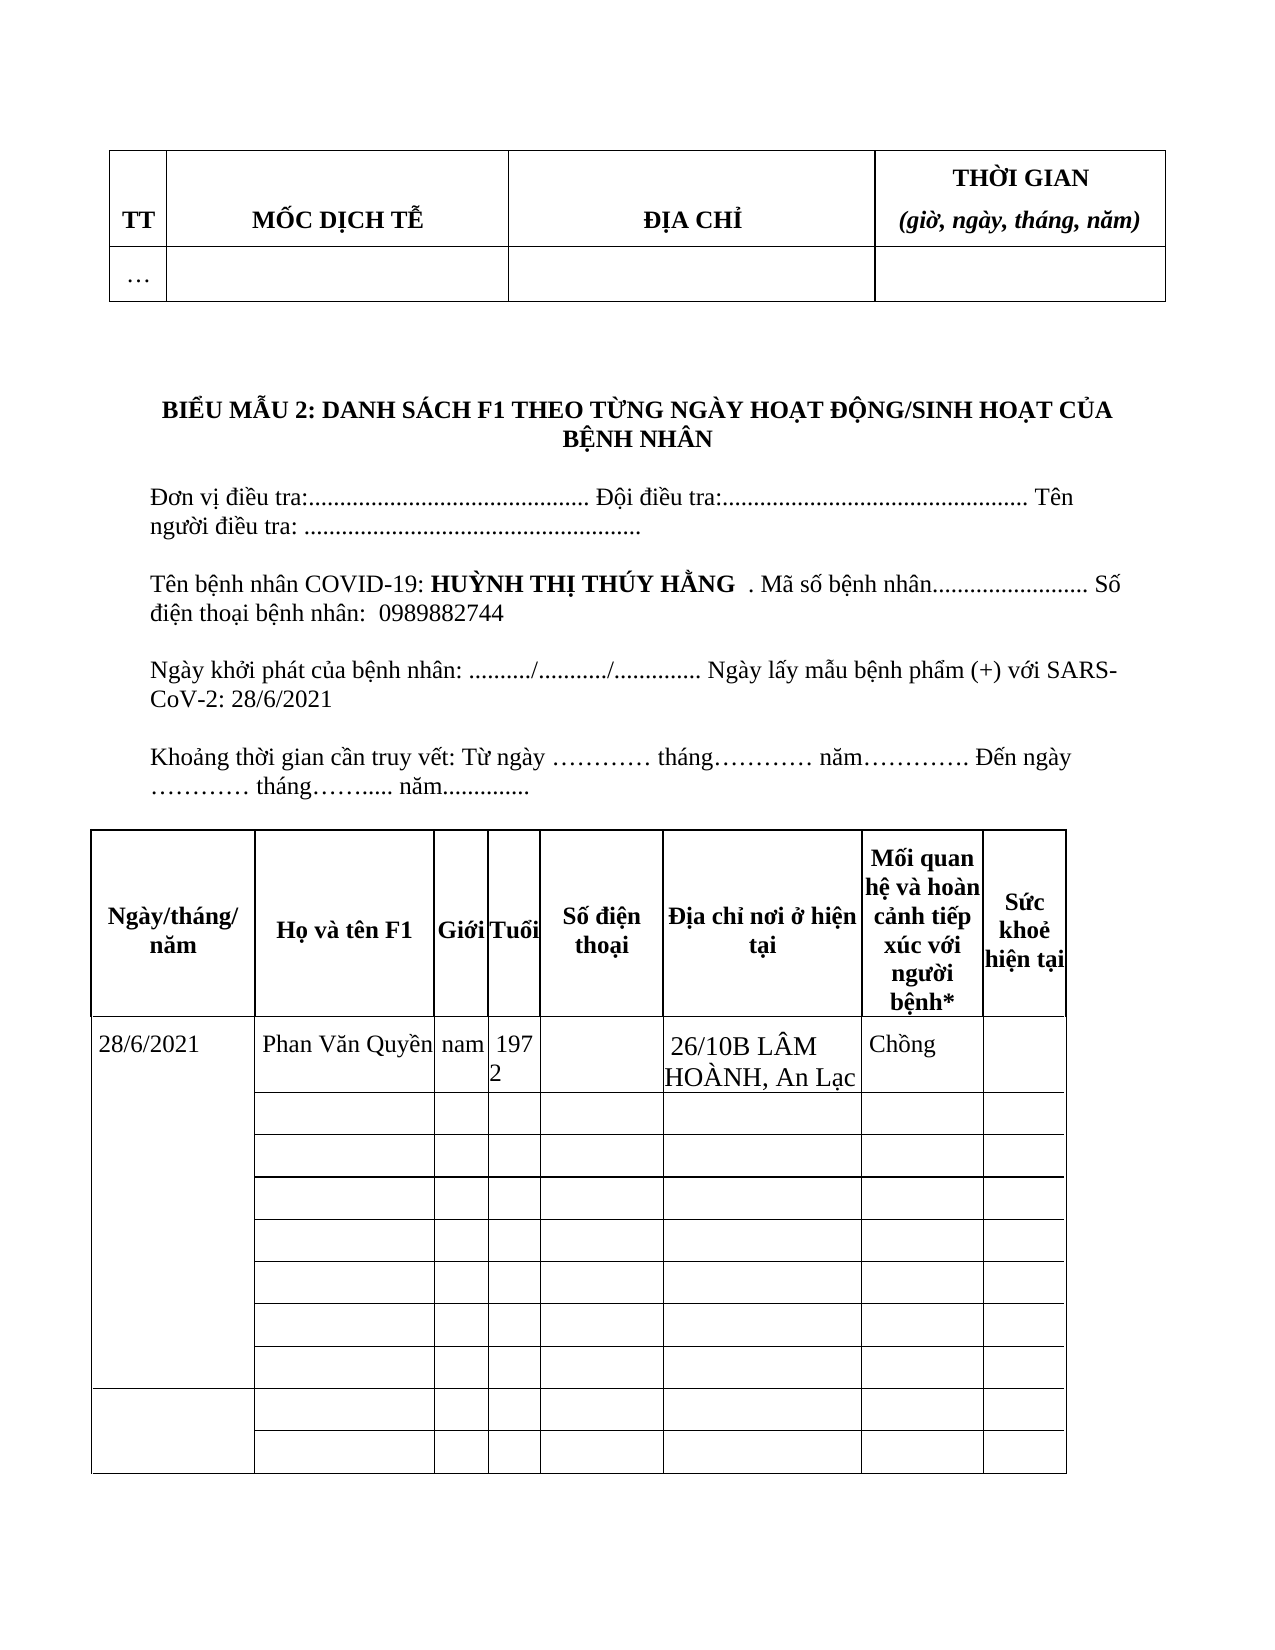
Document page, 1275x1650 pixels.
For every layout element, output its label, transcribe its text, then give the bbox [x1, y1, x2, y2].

table_cell [984, 1219, 1066, 1261]
text Ngày khởi phát của bệnh nhân: ........../.........../.............. Ngày lấy mẫu bệnh phẩm (+) với SARS-CoV-2: 28/6/2021 [150, 656, 1125, 713]
table_header TT [110, 151, 166, 246]
table_cell [255, 1389, 434, 1430]
table_cell [862, 1135, 983, 1176]
table_cell nam [435, 1017, 488, 1092]
table_cell [167, 247, 508, 301]
table_cell [489, 1093, 540, 1134]
table_cell [435, 1304, 488, 1346]
table_header Sức khoẻ hiện tại [984, 831, 1065, 1016]
table_cell [984, 1261, 1066, 1303]
table_cell [541, 1347, 663, 1388]
table_cell Phan Văn Quyền [255, 1017, 434, 1092]
text BIỂU MẪU 2: DANH SÁCH F1 THEO TỪNG NGÀY HOẠT ĐỘNG/SINH HOẠT CỦA BỆNH NHÂN [150, 396, 1125, 453]
table_cell [489, 1389, 540, 1430]
table_cell [435, 1093, 488, 1134]
table_cell [255, 1304, 434, 1346]
table_cell [541, 1178, 663, 1219]
table_cell [984, 1303, 1066, 1346]
table_cell [862, 1347, 983, 1388]
table_header Mối quan hệ và hoàn cảnh tiếp xúc với người bệnh* [863, 831, 982, 1016]
table_cell [541, 1017, 663, 1092]
table_cell [862, 1431, 983, 1472]
table_cell [255, 1093, 434, 1134]
table_cell [541, 1431, 663, 1472]
table_cell 28/6/2021 [92, 1017, 254, 1388]
table_header Họ và tên F1 [256, 831, 433, 1016]
table_cell [984, 1016, 1066, 1092]
table_header Số điện thoại [541, 831, 662, 1016]
table_header Giới [435, 831, 487, 1016]
table_cell [664, 1220, 861, 1261]
table_cell [92, 1389, 254, 1472]
table_cell … [110, 247, 166, 301]
table_cell [984, 1430, 1066, 1472]
table_cell [664, 1431, 861, 1472]
table_header Ngày/tháng/năm [92, 831, 254, 1016]
table_cell [435, 1431, 488, 1472]
table_cell [435, 1389, 488, 1430]
table_header ĐỊA CHỈ [509, 151, 874, 246]
table_cell [255, 1347, 434, 1388]
table_cell [489, 1135, 540, 1176]
text Đơn vị điều tra:............................................. Đội điều tra:................................................. Tên người điều tra: ...................................................... [150, 482, 1125, 540]
text Tên bệnh nhân COVID-19: HUỲNH THỊ THÚY HẰNG . Mã số bệnh nhân......................... Số điện thoại bệnh nhân: 0989882744 [150, 569, 1125, 626]
table_cell [664, 1262, 861, 1303]
table_cell [541, 1389, 663, 1430]
table_cell [984, 1346, 1066, 1388]
table_cell [984, 1092, 1066, 1134]
table_header THỜI GIAN (giờ, ngày, tháng, năm) [876, 151, 1165, 246]
table_cell [541, 1220, 663, 1261]
table_cell [435, 1135, 488, 1176]
table_cell [664, 1304, 861, 1346]
table_cell [255, 1220, 434, 1261]
table_cell [862, 1093, 983, 1134]
table_cell [435, 1347, 488, 1388]
table_cell [664, 1093, 861, 1134]
table_header Địa chỉ nơi ở hiện tại [664, 831, 861, 1016]
table_cell [255, 1178, 434, 1219]
table_header MỐC DỊCH TỄ [167, 151, 508, 246]
table_cell Chồng [862, 1017, 983, 1092]
table_cell [862, 1389, 983, 1430]
table_cell [984, 1176, 1066, 1219]
table_cell [664, 1347, 861, 1388]
table_cell [435, 1262, 488, 1303]
table_cell [435, 1220, 488, 1261]
table_cell [255, 1431, 434, 1472]
table_cell [255, 1262, 434, 1303]
text Khoảng thời gian cần truy vết: Từ ngày ………… tháng………… năm…………. Đến ngày ………… tháng……..... năm.............. [150, 742, 1125, 800]
table_cell [489, 1178, 540, 1219]
table_cell [489, 1431, 540, 1472]
table_cell [862, 1262, 983, 1303]
table_cell [541, 1262, 663, 1303]
table_cell [664, 1135, 861, 1176]
table_cell [876, 247, 1165, 301]
table_cell 1972 [489, 1017, 540, 1092]
table_cell [541, 1135, 663, 1176]
table_cell [255, 1135, 434, 1176]
table_cell [489, 1262, 540, 1303]
table_cell [489, 1347, 540, 1388]
table_cell [435, 1178, 488, 1219]
table_cell [664, 1389, 861, 1430]
table_cell [489, 1304, 540, 1346]
table_cell [541, 1304, 663, 1346]
table_cell [862, 1220, 983, 1261]
table_cell [984, 1134, 1066, 1176]
table_cell 26/10B LÂM HOÀNH, An Lạc [664, 1017, 861, 1092]
table_cell [541, 1093, 663, 1134]
table_cell [664, 1178, 861, 1219]
table_cell [984, 1388, 1066, 1430]
table_cell [509, 247, 874, 301]
table_cell [489, 1220, 540, 1261]
table_header Tuổi [489, 831, 539, 1016]
table_cell [862, 1178, 983, 1219]
table_cell [862, 1304, 983, 1346]
